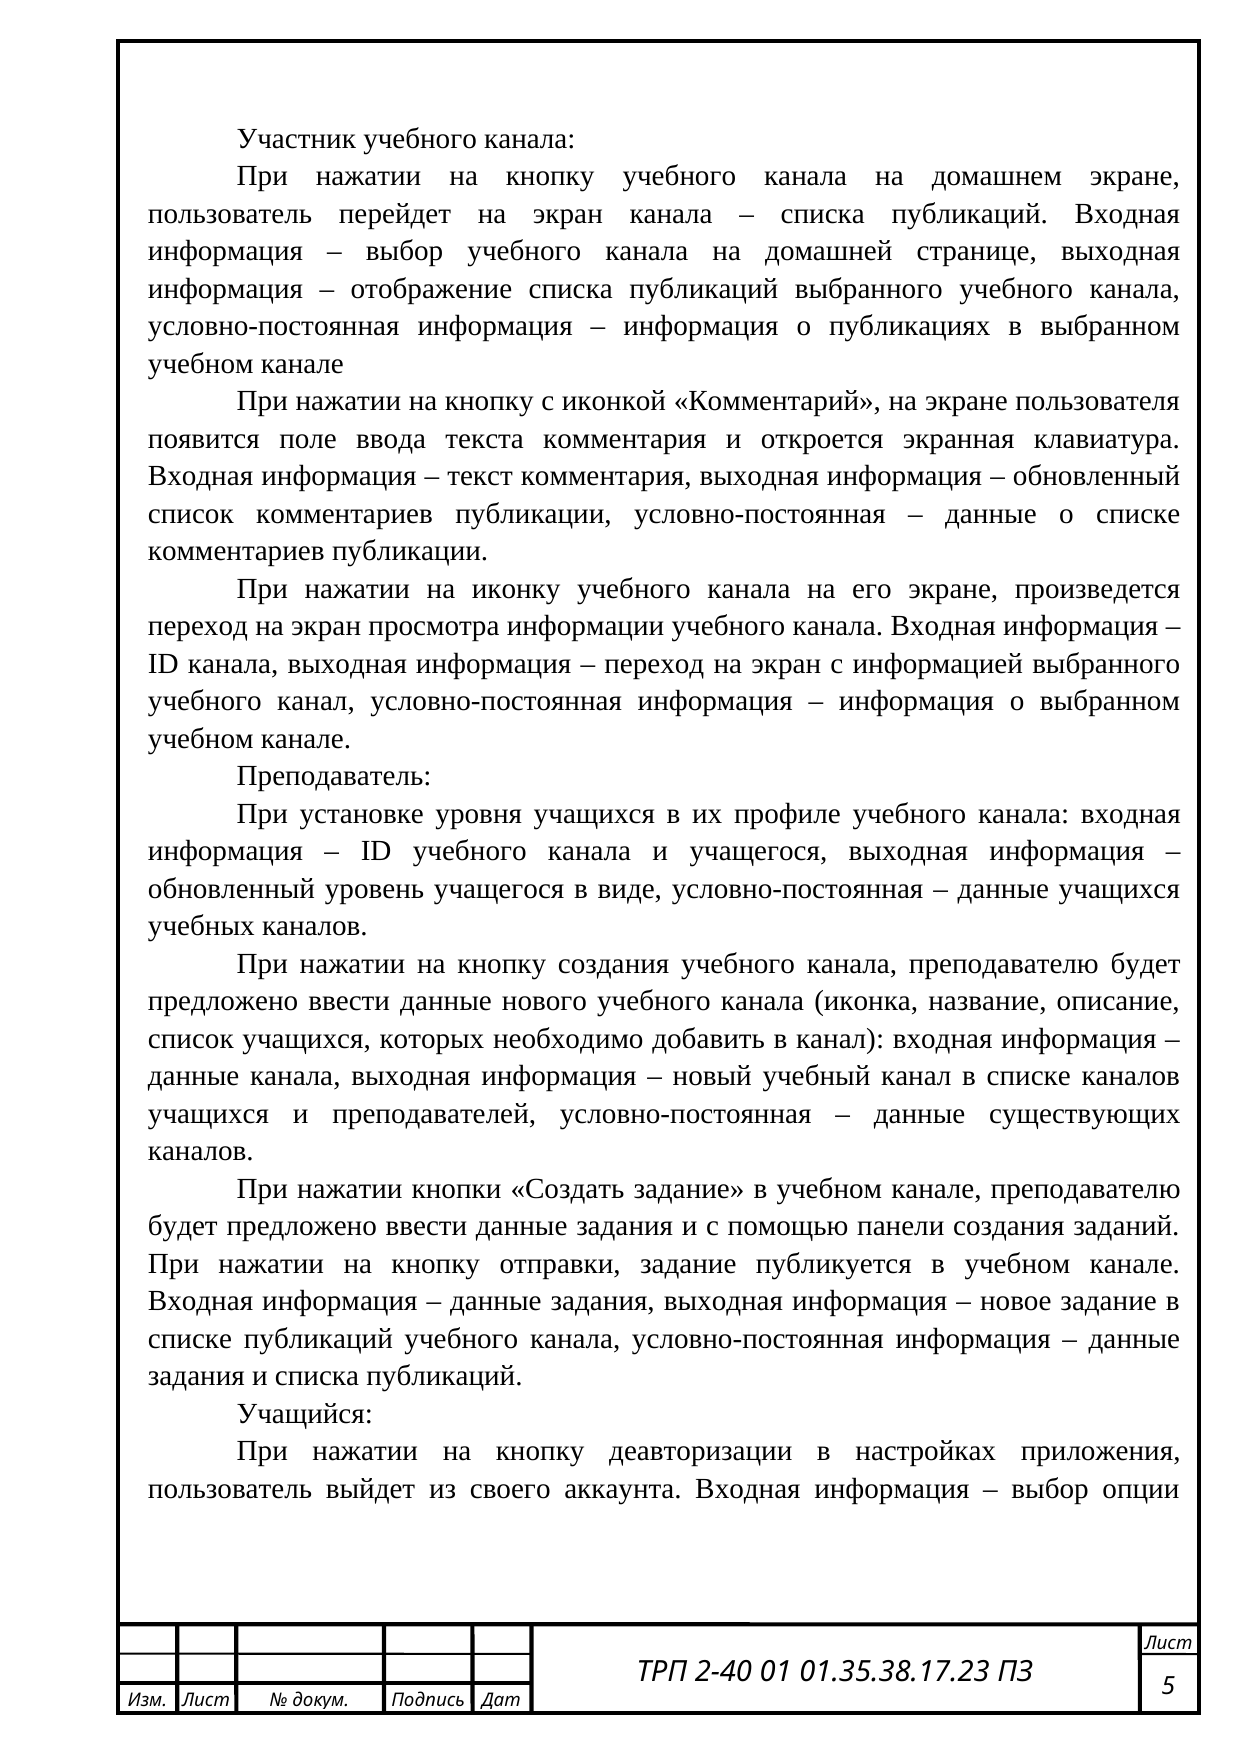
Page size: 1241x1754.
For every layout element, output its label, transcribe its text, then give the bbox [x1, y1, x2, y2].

text При нажатии на иконку учебного канала на его экране, произведется переход на экран просмотра информации учебного канала. Входная информация – ID канала, выходная информация – переход на экран с информацией выбранного учебного канал, условно-постоянная информация – информация о выбранном учебном канале. [148, 568, 1181, 756]
text При нажатии кнопки «Создать задание» в учебном канале, преподавателю будет предложено ввести данные задания и с помощью панели создания заданий. При нажатии на кнопку отправки, задание публикуется в учебном канале. Входная информация – данные задания, выходная информация – новое задание в списке публикаций учебного канала, условно-постоянная информация – данные задания и списка публикаций. [148, 1168, 1181, 1393]
text При нажатии на кнопку с иконкой «Комментарий», на экране пользователя появится поле ввода текста комментария и откроется экранная клавиатура. Входная информация – текст комментария, выходная информация – обновленный список комментариев публикации, условно-постоянная – данные о списке комментариев публикации. [148, 381, 1181, 568]
text При установке уровня учащихся в их профиле учебного канала: входная информация – ID учебного канала и учащегося, выходная информация – обновленный уровень учащегося в виде, условно-постоянная – данные учащихся учебных каналов. [148, 793, 1181, 943]
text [148, 1431, 1181, 1506]
text Учащийся: [148, 1393, 1181, 1431]
text При нажатии на кнопку создания учебного канала, преподавателю будет предложено ввести данные нового учебного канала (иконка, название, описание, список учащихся, которых необходимо добавить в канал): входная информация – данные канала, выходная информация – новый учебный канал в списке каналов учащихся и преподавателей, условно-постоянная – данные существующих каналов. [148, 943, 1181, 1168]
text При нажатии на кнопку учебного канала на домашнем экране, пользователь перейдет на экран канала – списка публикаций. Входная информация – выбор учебного канала на домашней странице, выходная информация – отображение списка публикаций выбранного учебного канала, условно-постоянная информация – информация о публикациях в выбранном учебном канале [148, 156, 1181, 381]
text Преподаватель: [148, 756, 1181, 793]
text Участник учебного канала: [148, 118, 1181, 156]
